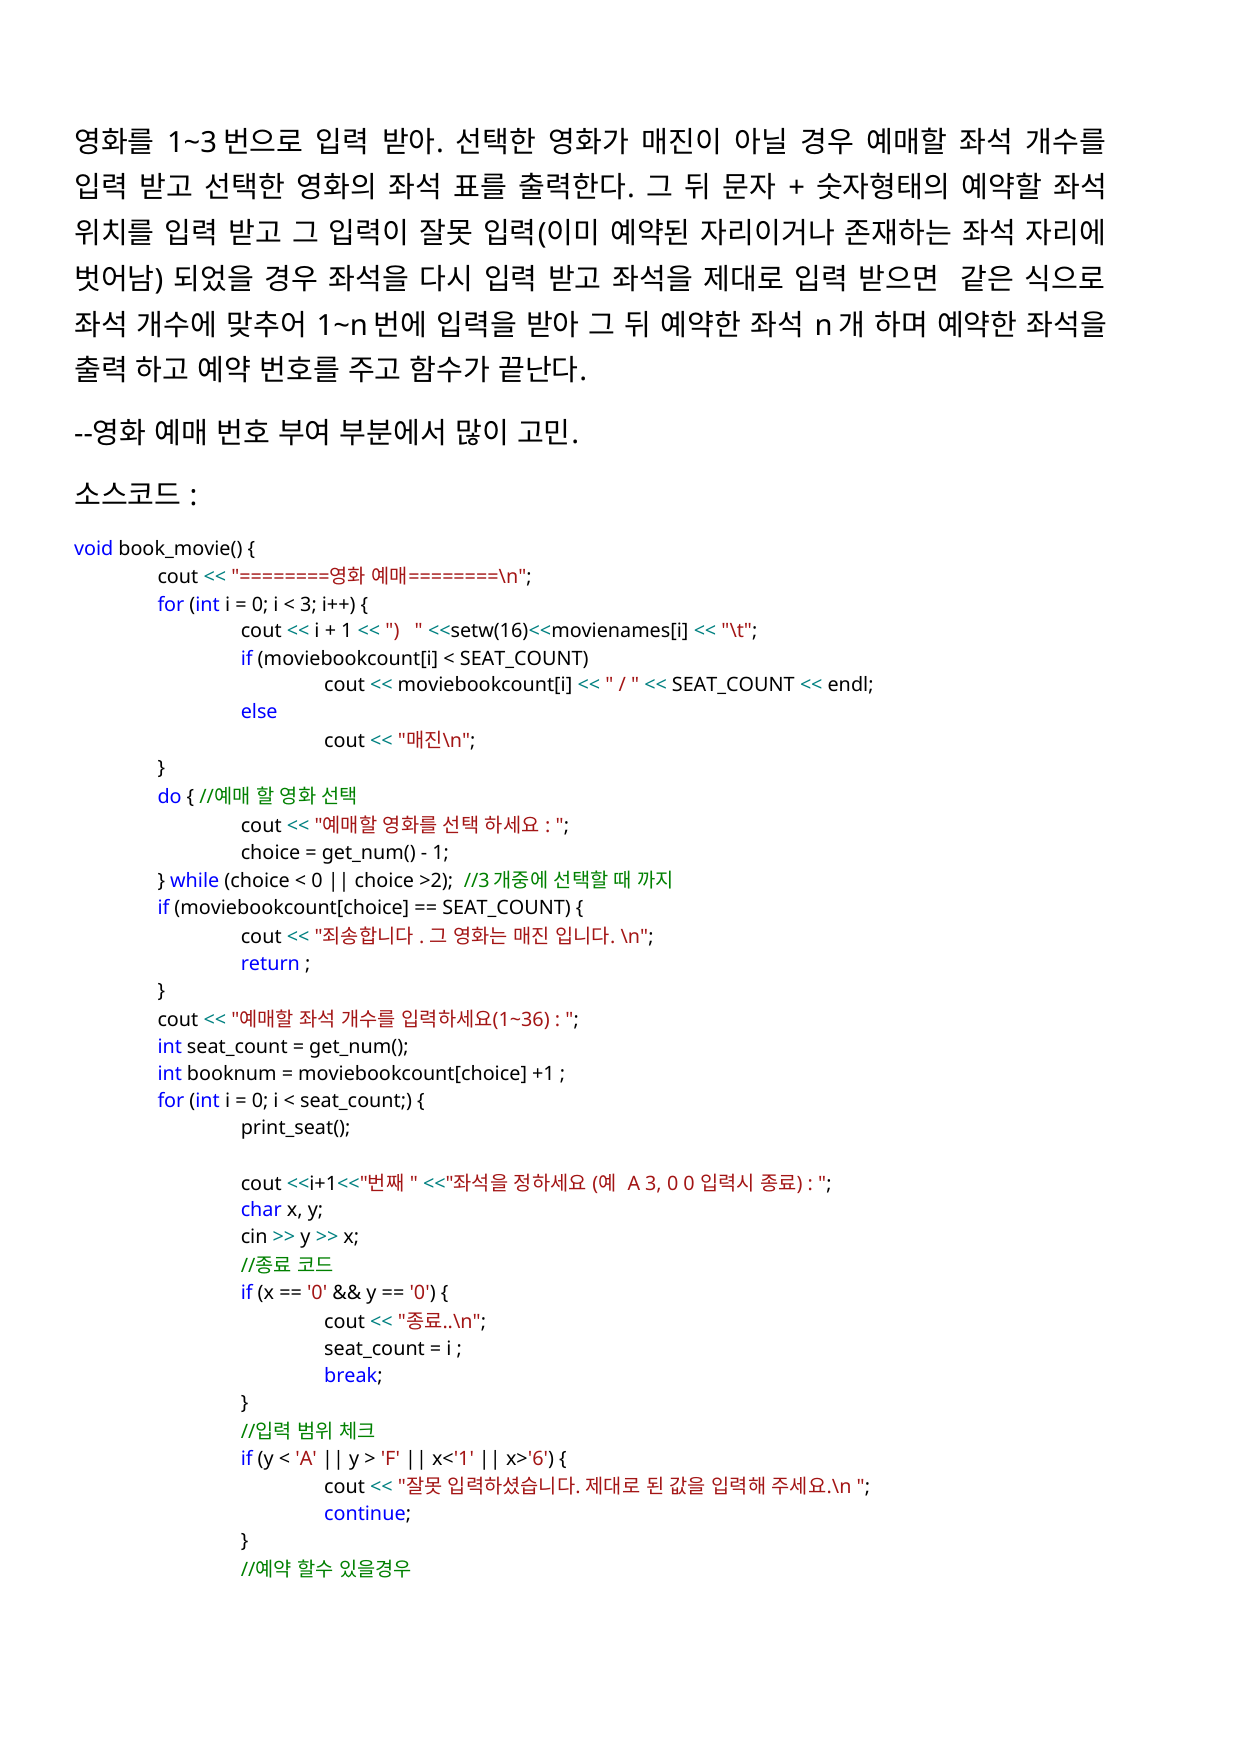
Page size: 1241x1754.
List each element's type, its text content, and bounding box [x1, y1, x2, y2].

text choice = get_num() - 1; [74, 838, 1107, 865]
text cout <<i+1<<"번째 " <<"좌석을 정하세요 (예 A 3, 0 0 입력시 종료) : "; [74, 1167, 1107, 1196]
text break; [74, 1361, 1107, 1388]
text //예약 할수 있을경우 [74, 1553, 1107, 1582]
text //종료 코드 [74, 1250, 1107, 1278]
text 소스코드 : [74, 472, 1107, 514]
text cout << moviebookcount[i] << " / " << SEAT_COUNT << endl; [74, 671, 1107, 698]
text for (int i = 0; i < seat_count;) { [74, 1086, 1107, 1113]
text cout << "종료..\n"; [74, 1305, 1107, 1334]
text cin >> y >> x; [74, 1223, 1107, 1250]
text cout << "매진\n"; [74, 725, 1107, 753]
text return ; [74, 949, 1107, 976]
text } while (choice < 0 || choice >2); //3개중에 선택할 때 까지 [74, 865, 1107, 894]
text continue; [74, 1499, 1107, 1527]
text cout << i + 1 << ") " <<setw(16)<<movienames[i] << "\t"; [74, 617, 1107, 644]
text if (x == '0' && y == '0') { [74, 1278, 1107, 1305]
text } [74, 753, 1107, 780]
text cout << "========영화 예매========\n"; [74, 561, 1107, 590]
text int booknum = moviebookcount[choice] +1 ; [74, 1059, 1107, 1086]
text --영화 예매 번호 부여 부분에서 많이 고민. [74, 409, 1107, 452]
text //입력 범위 체크 [74, 1415, 1107, 1444]
text seat_count = i ; [74, 1334, 1107, 1361]
text } [74, 1388, 1107, 1415]
text cout << "예매할 좌석 개수를 입력하세요(1~36) : "; [74, 1003, 1107, 1032]
text } [74, 976, 1107, 1003]
text else [74, 698, 1107, 725]
text cout << "죄송합니다 . 그 영화는 매진 입니다. \n"; [74, 921, 1107, 949]
text cout << "예매할 영화를 선택 하세요 : "; [74, 809, 1107, 838]
text do { //예매 할 영화 선택 [74, 780, 1107, 809]
text if (moviebookcount[choice] == SEAT_COUNT) { [74, 894, 1107, 921]
text void book_movie() { [74, 534, 1107, 561]
text char x, y; [74, 1196, 1107, 1223]
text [74, 118, 1107, 389]
text if (moviebookcount[i] < SEAT_COUNT) [74, 644, 1107, 671]
text } [74, 1527, 1107, 1553]
text if (y < 'A' || y > 'F' || x<'1' || x>'6') { [74, 1444, 1107, 1471]
text int seat_count = get_num(); [74, 1032, 1107, 1059]
text cout << "잘못 입력하셨습니다. 제대로 된 값을 입력해 주세요.\n "; [74, 1471, 1107, 1499]
text for (int i = 0; i < 3; i++) { [74, 590, 1107, 617]
text print_seat(); [74, 1113, 1107, 1140]
